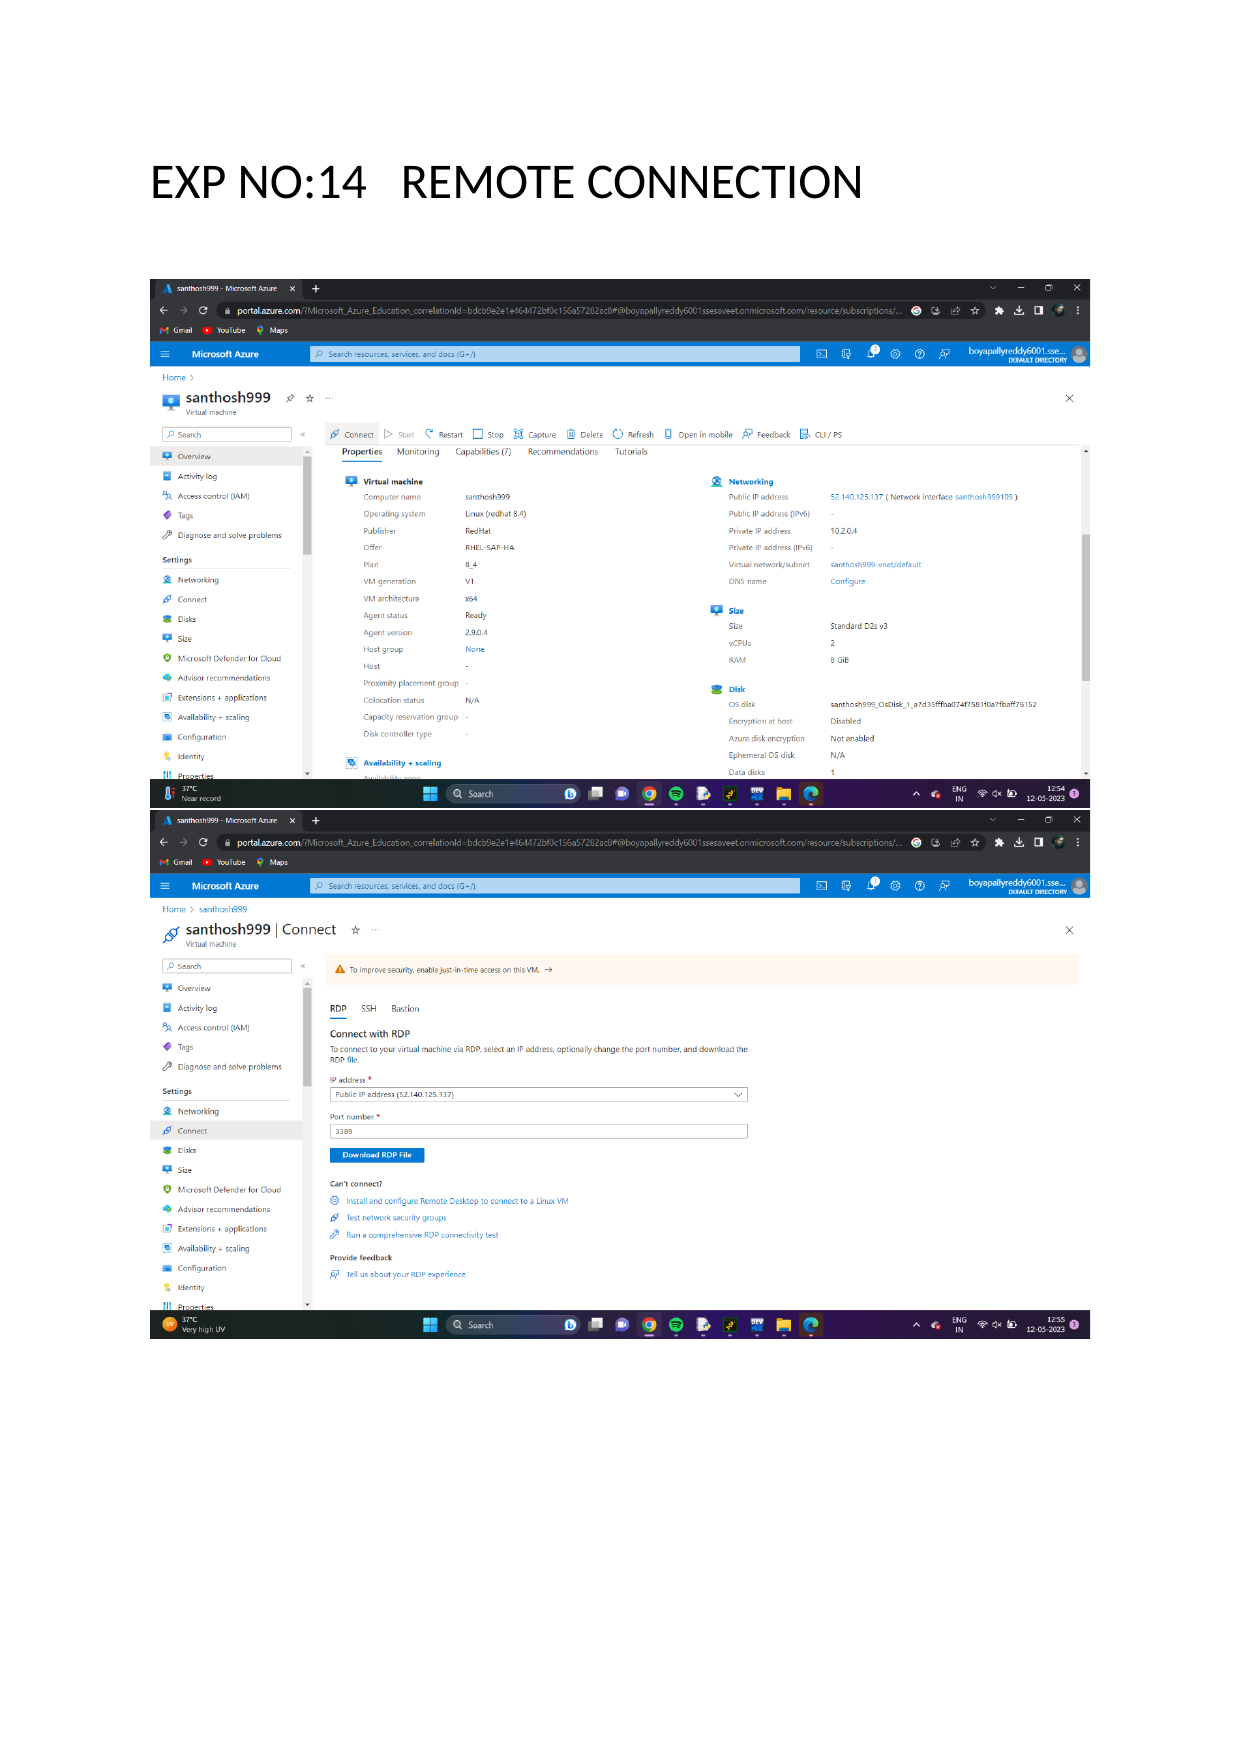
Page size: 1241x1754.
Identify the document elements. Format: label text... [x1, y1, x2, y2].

picture [150, 279, 1091, 808]
text EXP NO:14 REMOTE CONNECTION [150, 150, 1090, 279]
picture [150, 810, 1091, 1339]
